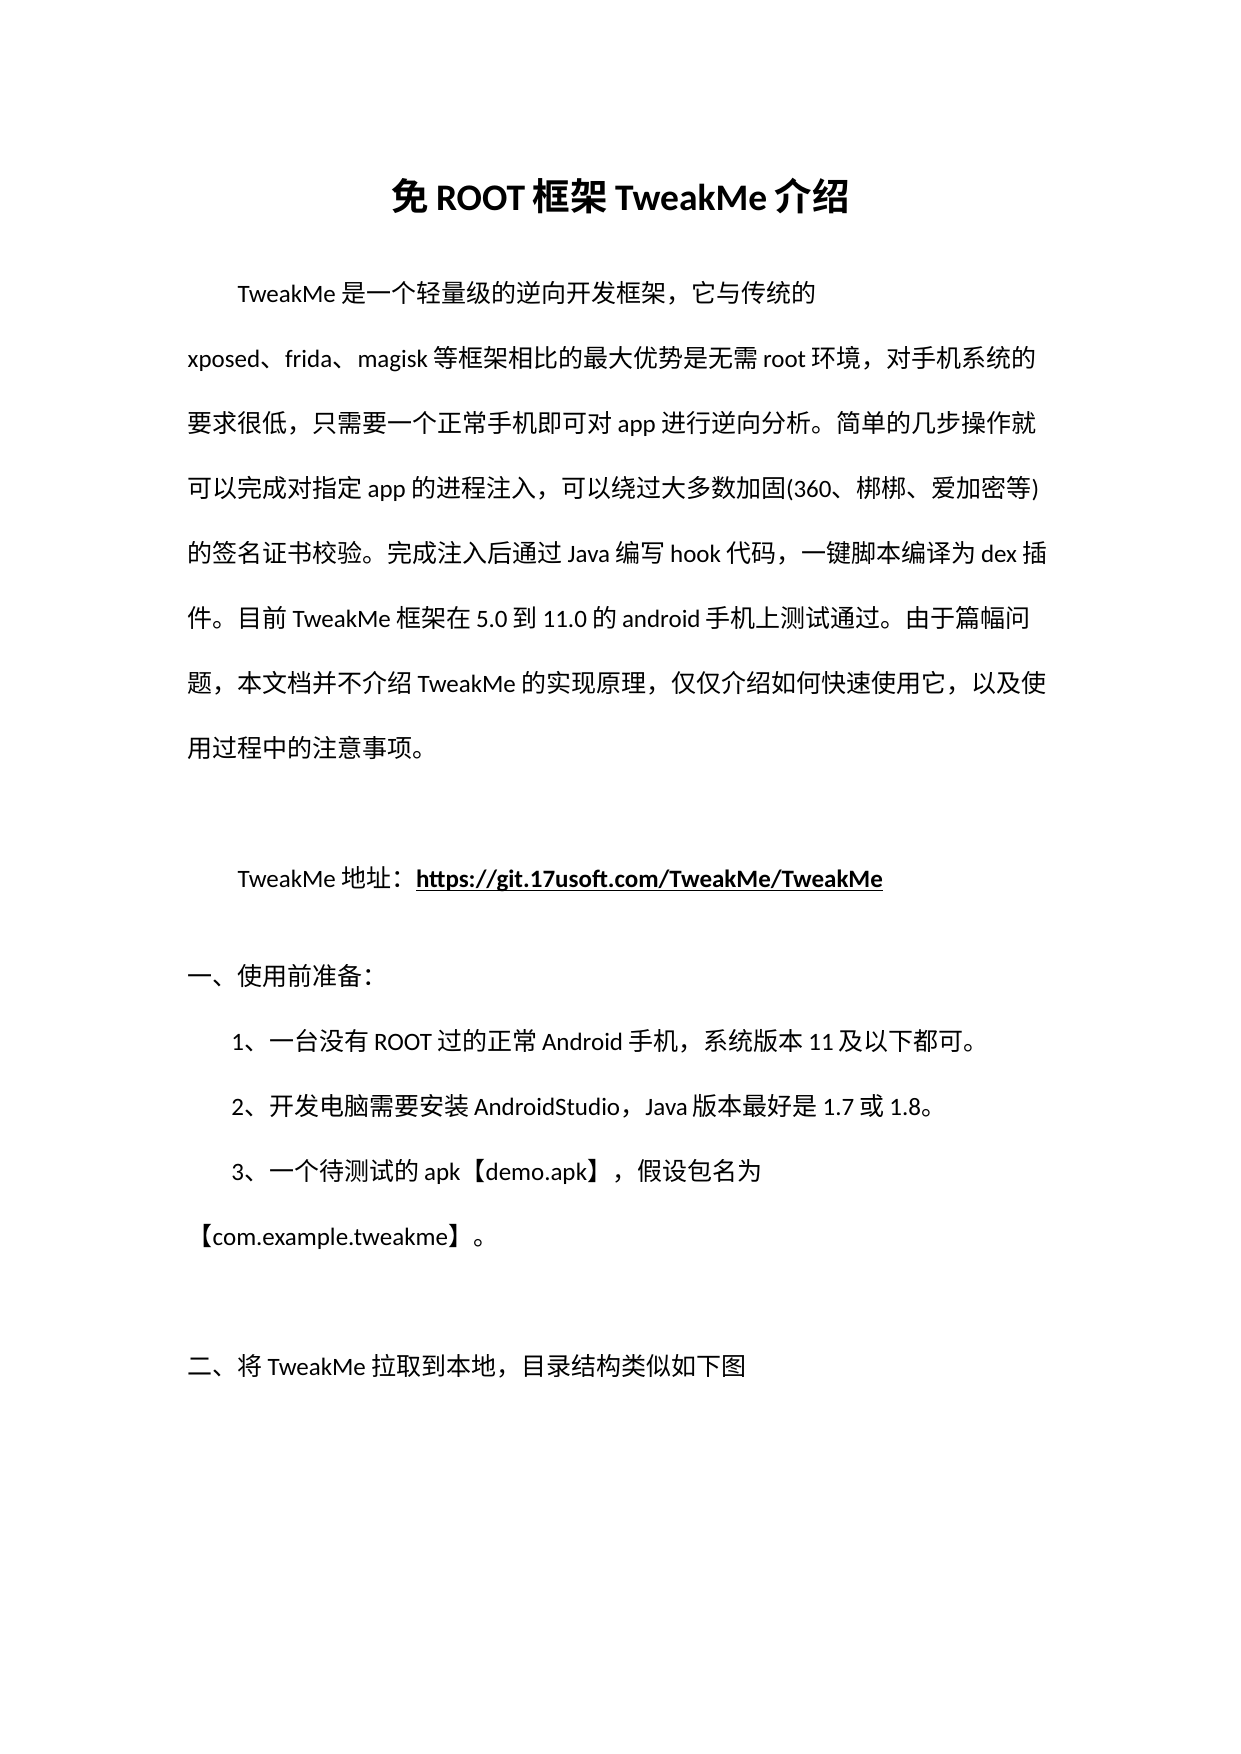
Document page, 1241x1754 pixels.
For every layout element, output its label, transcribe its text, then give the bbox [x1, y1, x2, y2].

list 一台没有ROOT过的正常Android手机，系统版本11及以下都可。 [187, 1007, 1053, 1072]
text 免ROOT框架TweakMe介绍 [187, 162, 1053, 227]
text TweakMe是一个轻量级的逆向开发框架，它与传统的xposed、frida、magisk等框架相比的最大优势是无需root环境，对手机系统的要求很低，只需要一个正常手机即可对app进行逆向分析。简单的几步操作就可以完成对指定app的进程注入，可以绕过大多数加固(360、梆梆、爱加密等)的签名证书校验。完成注入后通过Java编写hook代码，一键脚本编译为dex插件。目前TweakMe框架在5.0到11.0的android手机上测试通过。由于篇幅问题，本文档并不介绍TweakMe的实现原理，仅仅介绍如何快速使用它，以及使用过程中的注意事项。 [187, 259, 1053, 779]
text TweakMe地址：https://git.17usoft.com/TweakMe/TweakMe [187, 844, 1053, 909]
list 开发电脑需要安装AndroidStudio，Java版本最好是1.7或1.8。 [187, 1072, 1053, 1137]
list 一个待测试的apk【demo.apk】，假设包名为【com.example.tweakme】。 [187, 1137, 1053, 1267]
list 二、将TweakMe拉取到本地，目录结构类似如下图 [187, 1332, 1053, 1397]
text 一、使用前准备： [187, 942, 1053, 1007]
